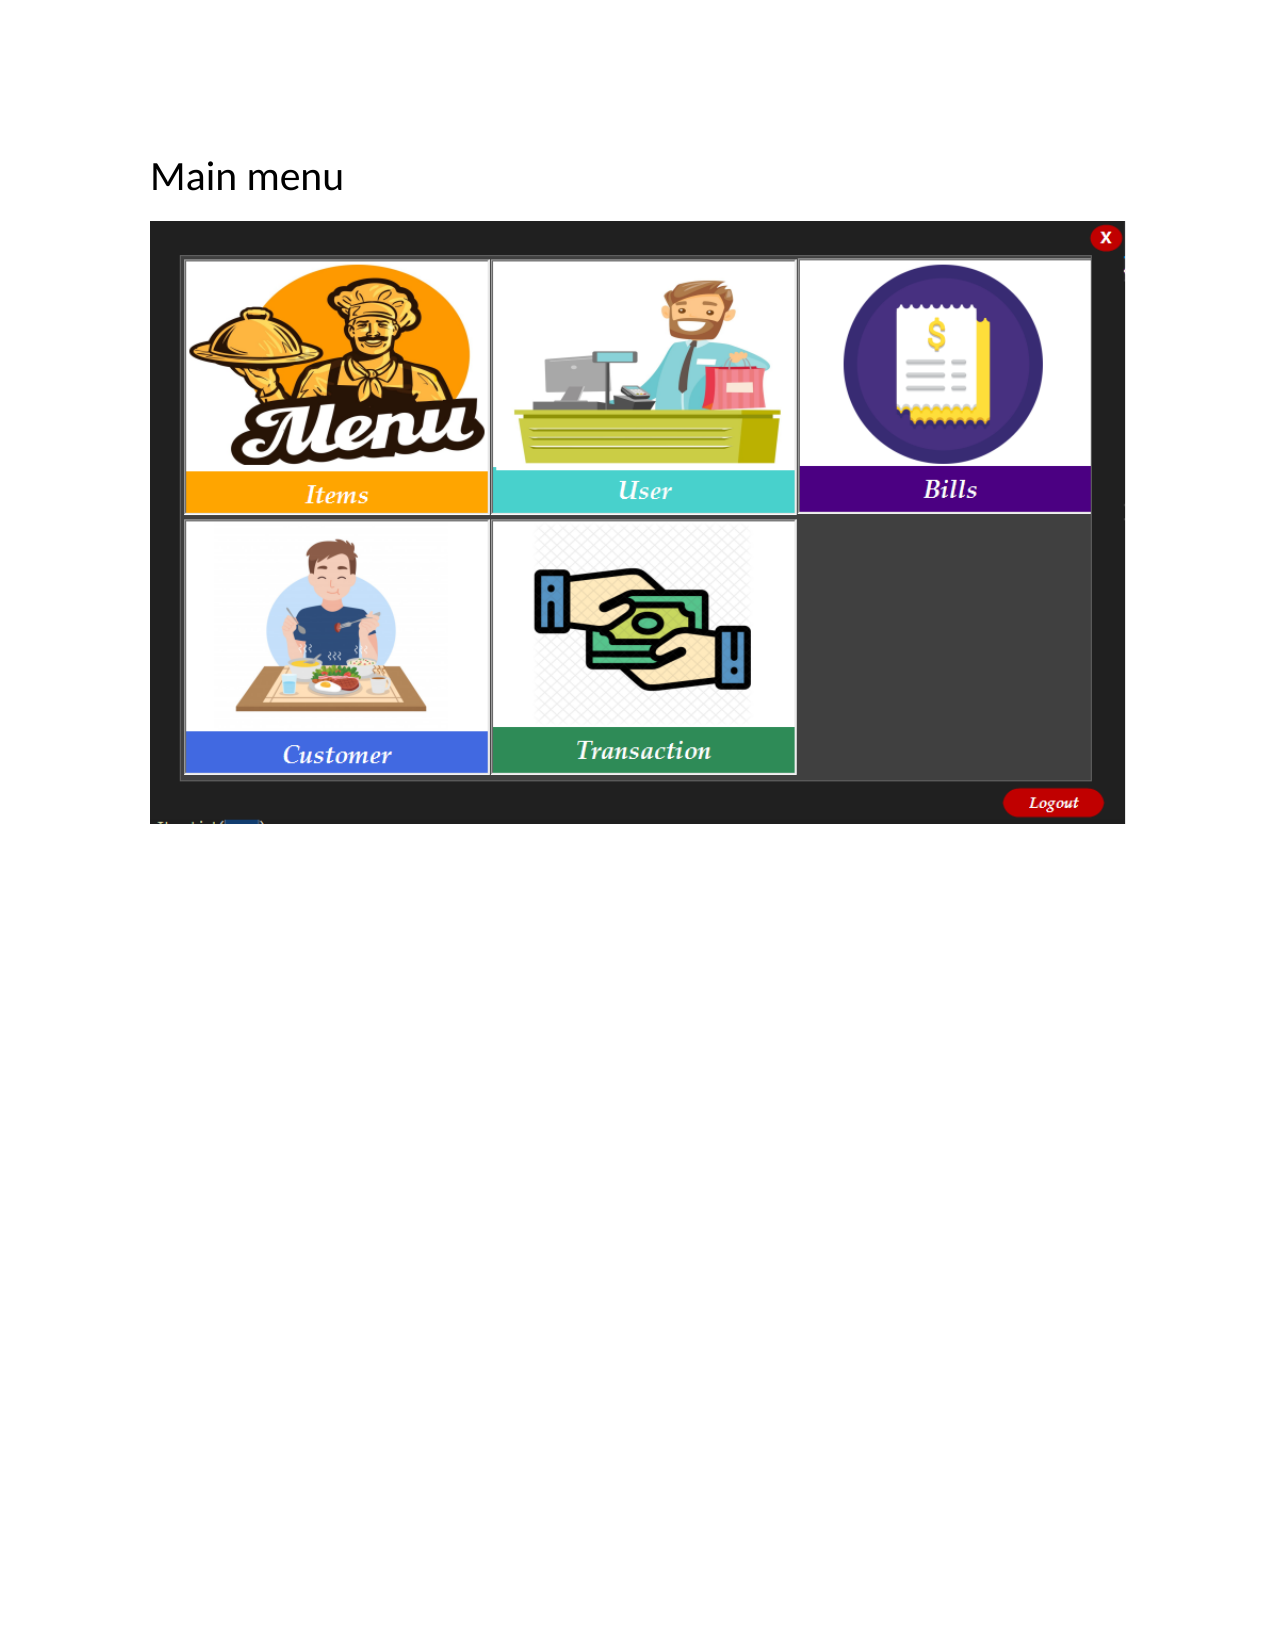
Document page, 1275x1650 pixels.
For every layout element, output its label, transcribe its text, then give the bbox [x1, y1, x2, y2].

text Main menu [150, 150, 1125, 201]
picture [150, 221, 1125, 824]
